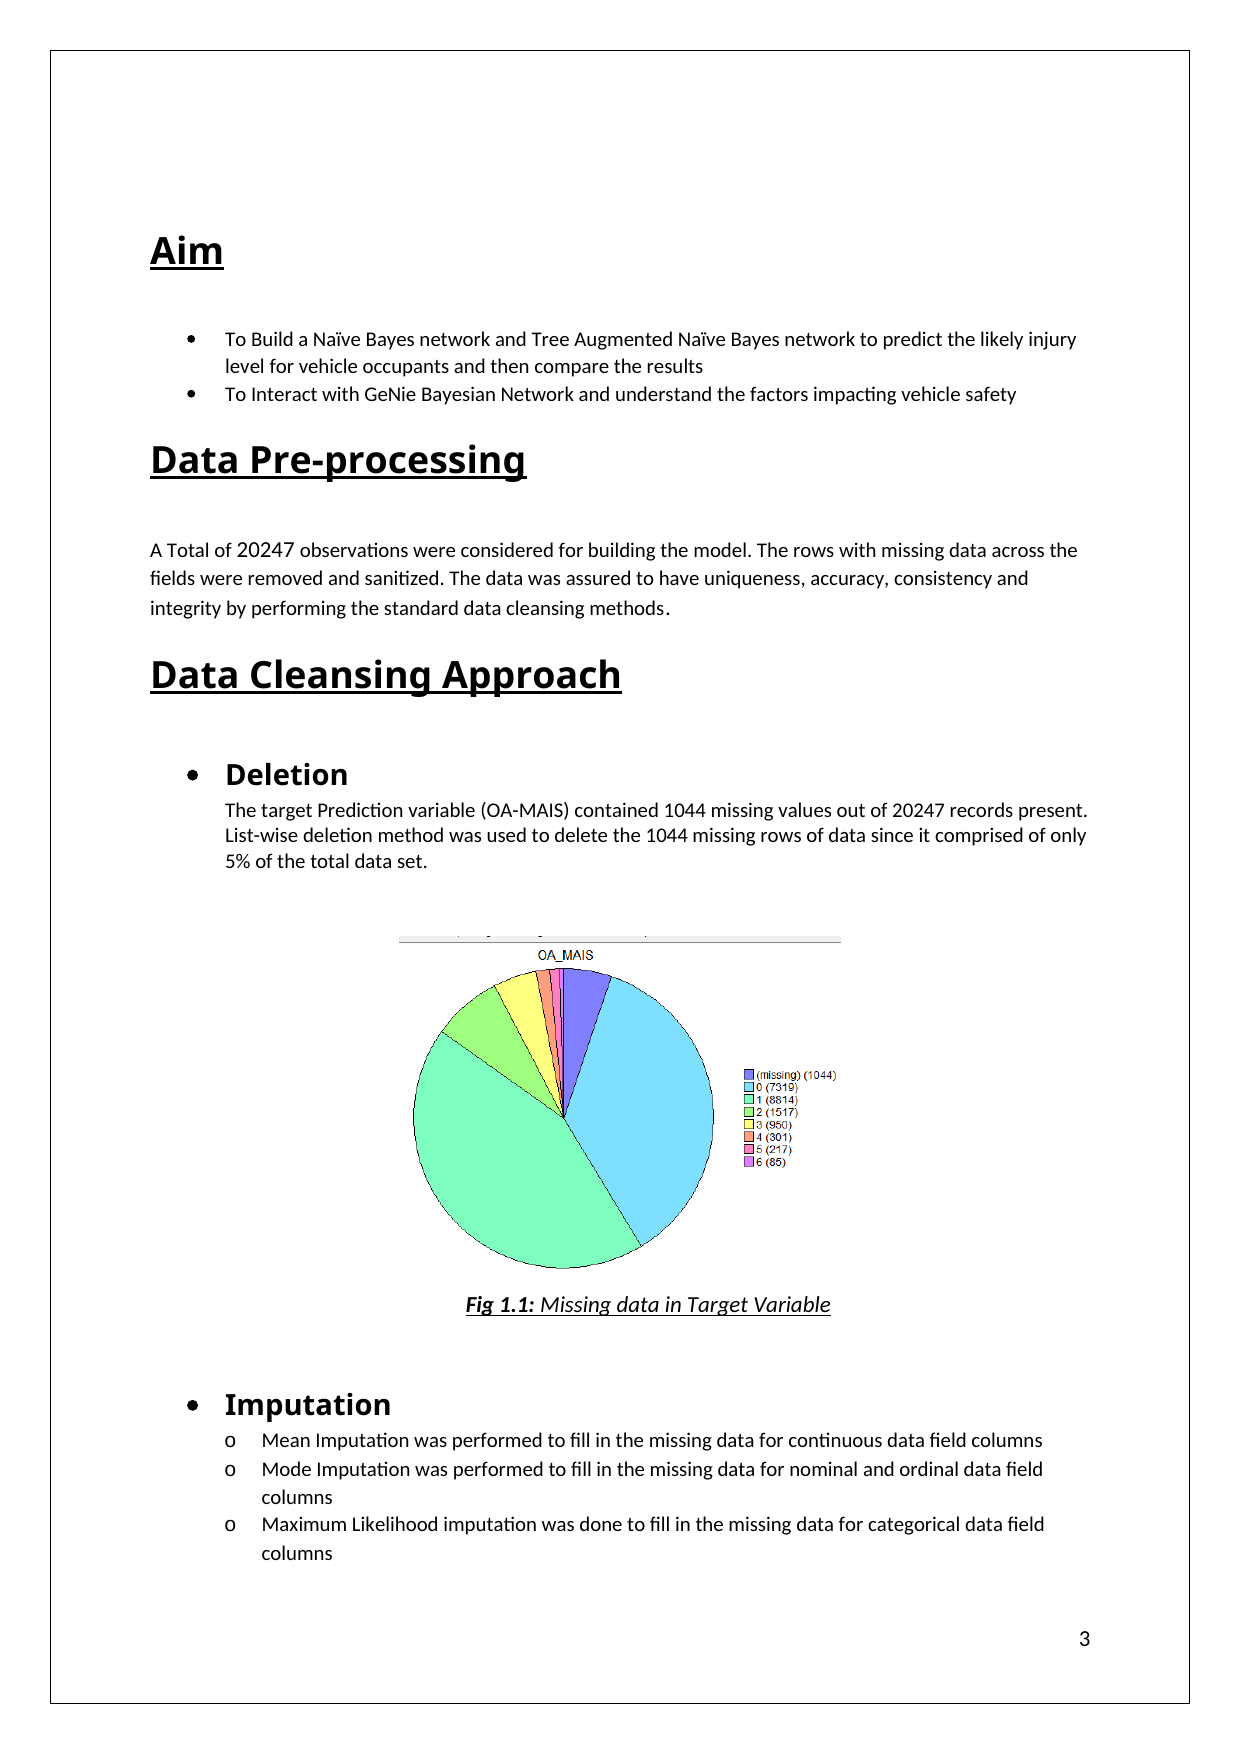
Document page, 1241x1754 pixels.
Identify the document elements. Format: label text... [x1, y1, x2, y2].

text A Total of 20247 observations were considered for building the model. The rows with missing data across the fields were removed and sanitized. The data was assured to have uniqueness, accuracy, consistency and integrity by performing the standard data cleansing methods. [150, 535, 1090, 621]
subtitle Data Pre-processing [150, 433, 1090, 484]
list To Build a Naïve Bayes network and Tree Augmented Naïve Bayes network to predict the likely injury level for vehicle occupants and then compare the results [187, 326, 1090, 379]
subtitle Data Cleansing Approach [150, 648, 1090, 699]
list Mean Imputation was performed to fill in the missing data for continuous data field columns [224, 1427, 1090, 1454]
picture [399, 936, 842, 1272]
list The target Prediction variable (OA-MAIS) contained 1044 missing values out of 20247 records present. List-wise deletion method was used to delete the 1044 missing rows of data since it comprised of only 5% of the total data set. [225, 797, 1090, 873]
subtitle Deletion [187, 754, 1090, 794]
text Fig 1.1: Missing data in Target Variable [150, 1291, 1090, 1319]
subtitle Aim [150, 224, 1090, 275]
subtitle Imputation [187, 1384, 1090, 1424]
list To Interact with GeNie Bayesian Network and understand the factors impacting vehicle safety [187, 381, 1090, 406]
list Maximum Likelihood imputation was done to fill in the missing data for categorical data field columns [224, 1512, 1090, 1565]
list Mode Imputation was performed to fill in the missing data for nominal and ordinal data field columns [224, 1456, 1090, 1509]
